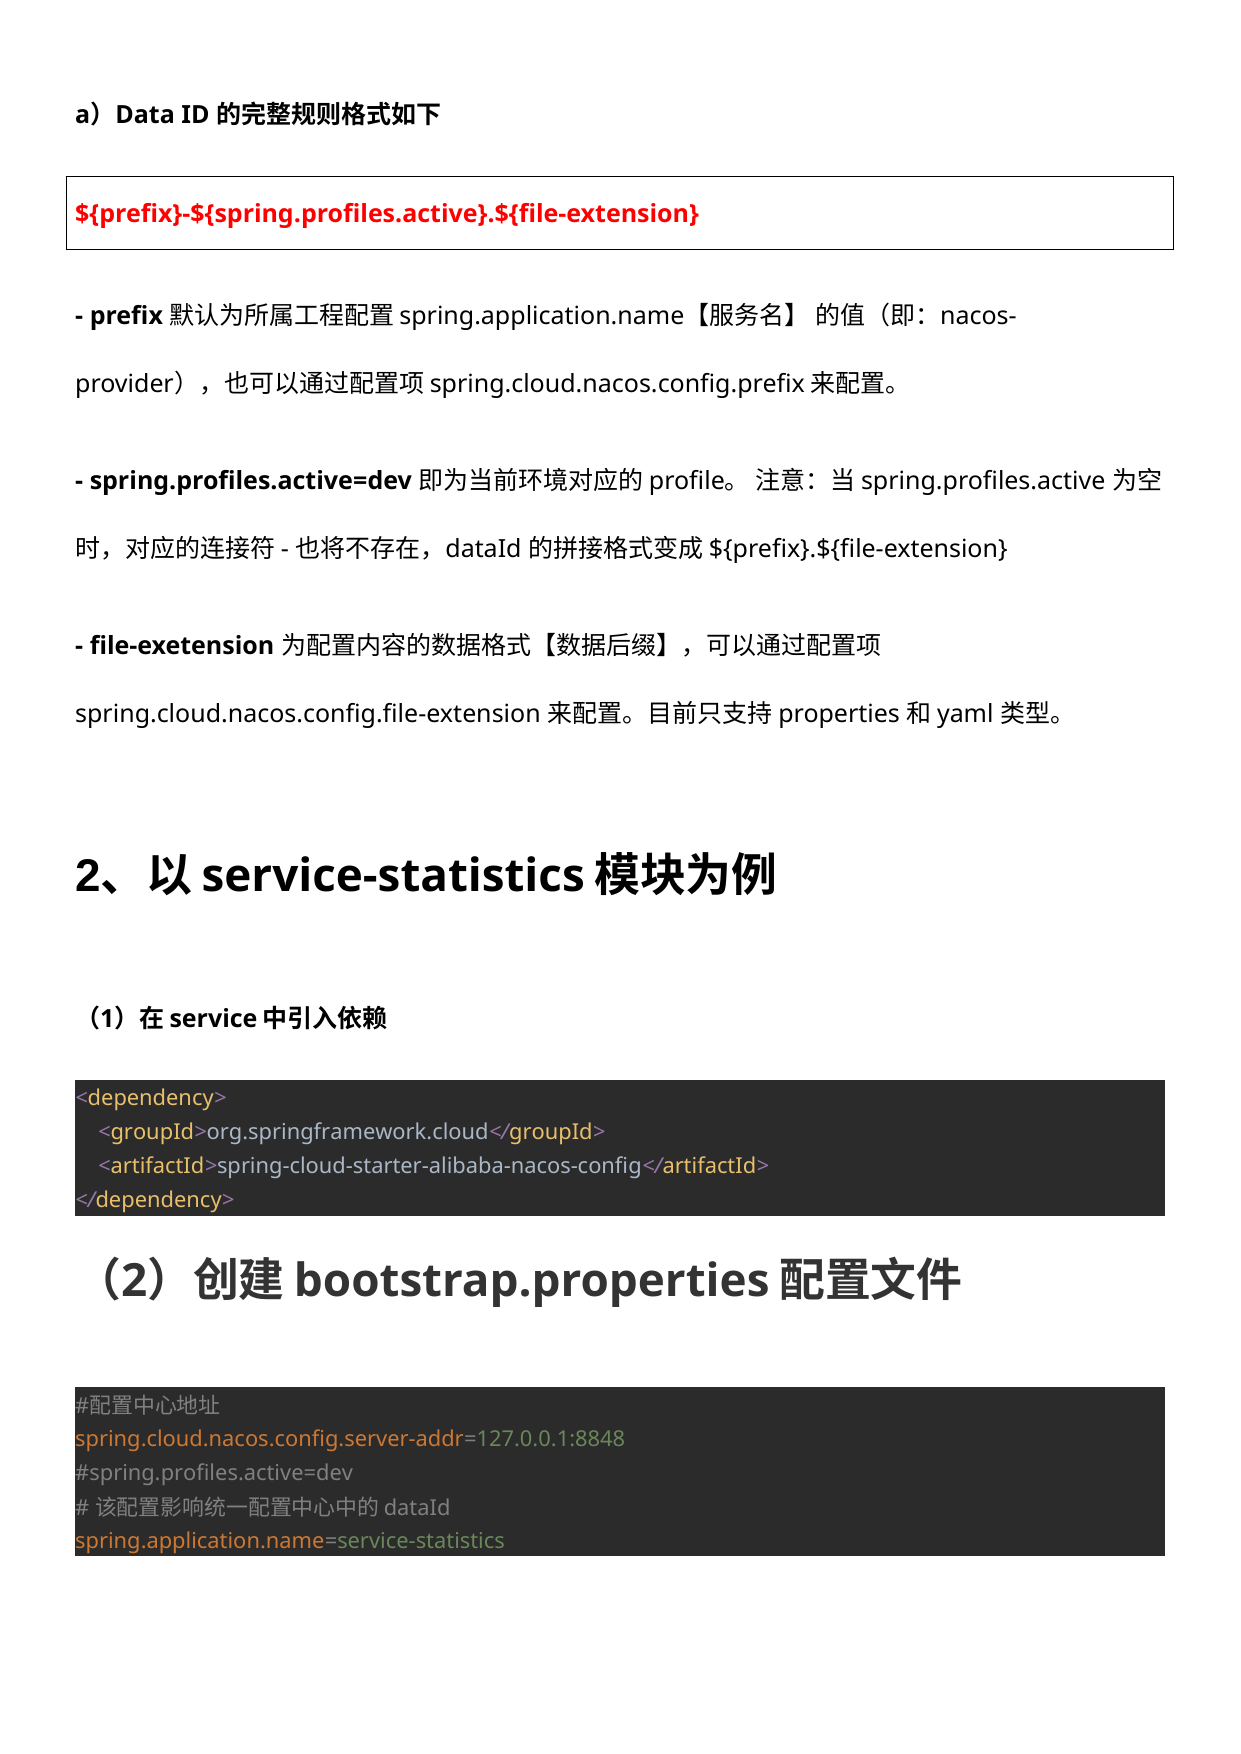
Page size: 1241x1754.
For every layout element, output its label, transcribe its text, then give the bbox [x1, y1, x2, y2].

text #配置中心地址 spring.cloud.nacos.config.server-addr=127.0.0.1:8848 #spring.profiles.active=dev # 该配置影响统一配置中心中的dataId spring.application.name=service-statistics [75, 1387, 1165, 1556]
subtitle 2、以service-statistics模块为例 [75, 837, 1165, 905]
text <groupId>org.springframework.cloud</groupId> <artifactId>spring-cloud-starter-alibaba-nacos-config</artifactId> </dependency> [75, 1114, 1165, 1216]
text （1）在service中引入依赖 [75, 983, 1165, 1051]
text - file-exetension 为配置内容的数据格式【数据后缀】，可以通过配置项 spring.cloud.nacos.config.file-extension 来配置。目前只支持 properties 和 yaml 类型。 [75, 609, 1165, 745]
text - spring.profiles.active=dev 即为当前环境对应的 profile。 注意：当 spring.profiles.active 为空时，对应的连接符 - 也将不存在，dataId 的拼接格式变成 ${prefix}.${file-extension} [75, 444, 1165, 580]
text a）Data ID 的完整规则格式如下 [75, 79, 1165, 147]
text - prefix 默认为所属工程配置spring.application.name【服务名】 的值（即：nacos-provider），也可以通过配置项 spring.cloud.nacos.config.prefix来配置。 [75, 279, 1165, 415]
text ${prefix}-${spring.profiles.active}.${file-extension} [67, 177, 1173, 249]
subtitle （2）创建bootstrap.properties配置文件 [75, 1243, 1165, 1311]
text <dependency> [75, 1080, 1165, 1114]
